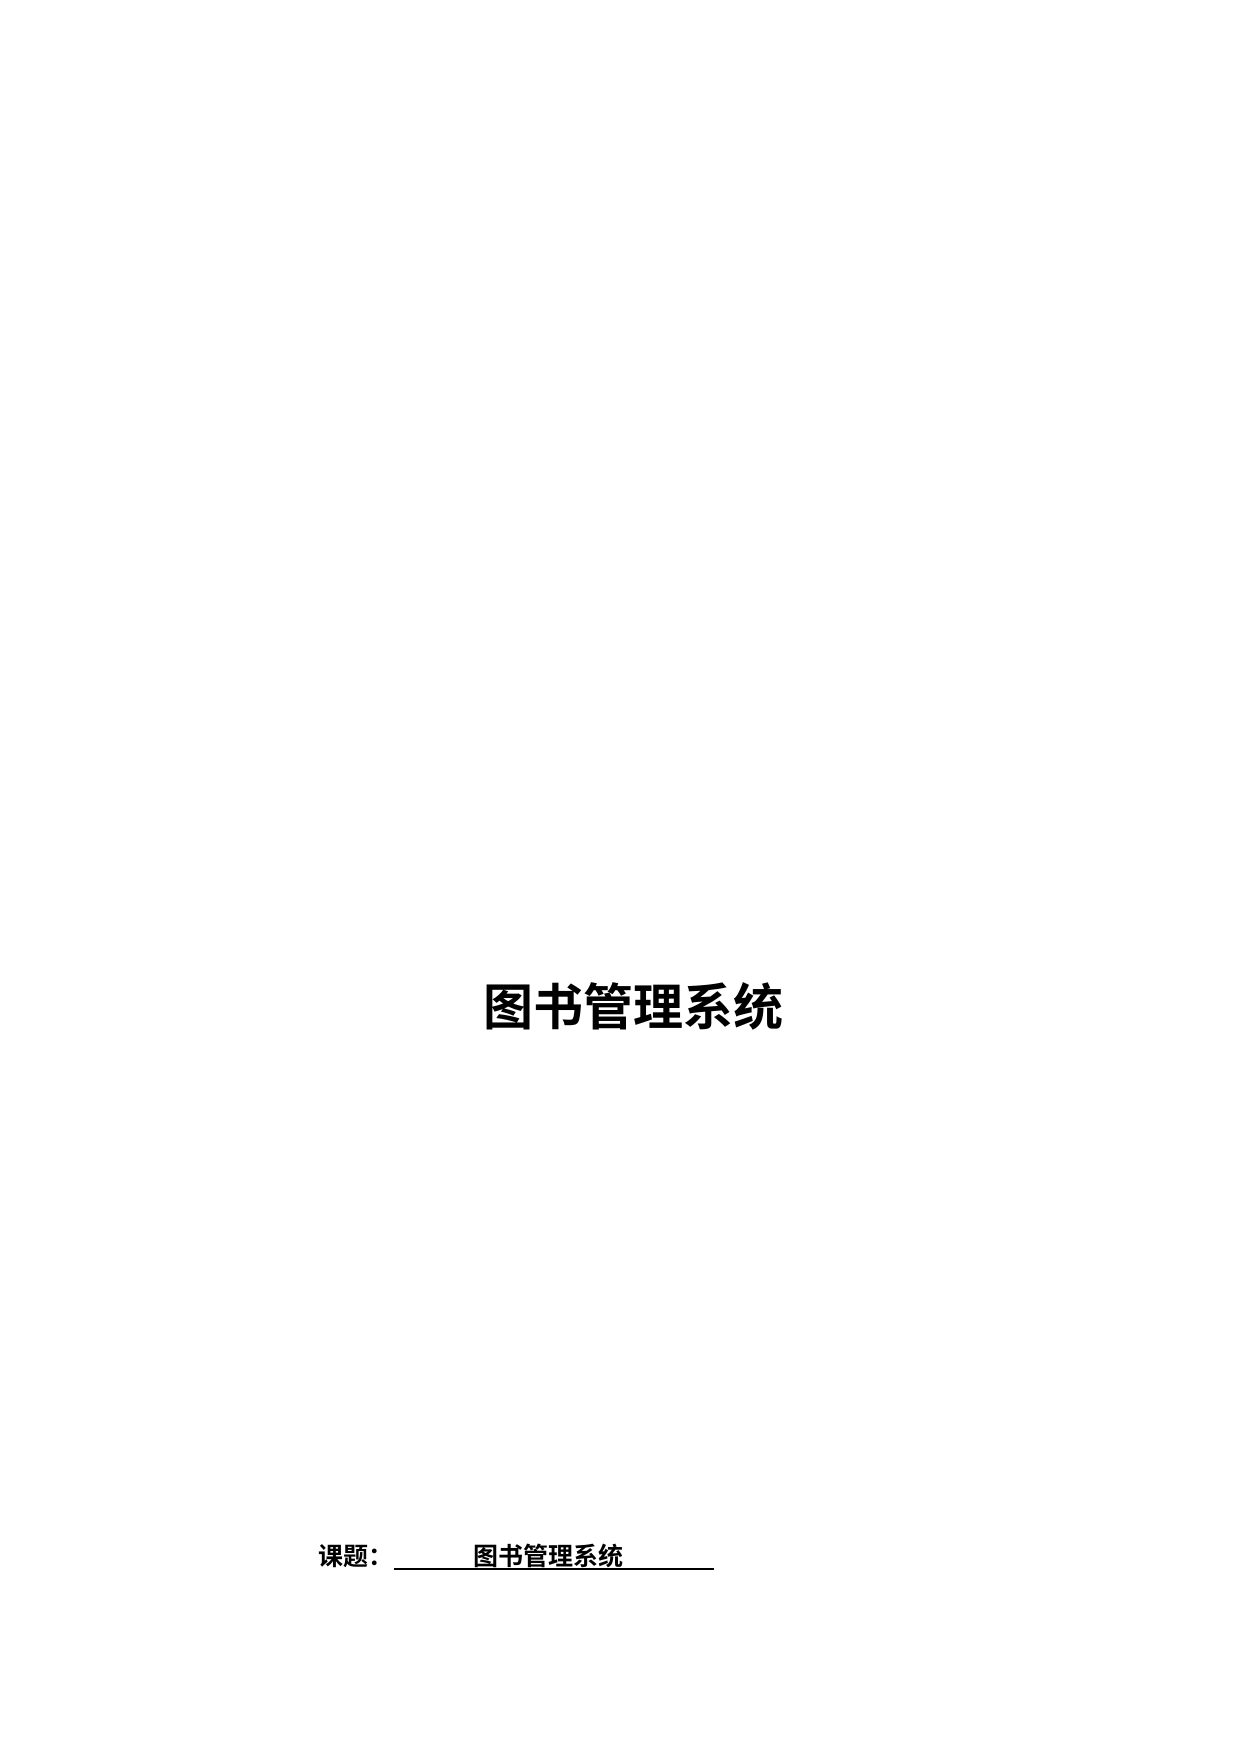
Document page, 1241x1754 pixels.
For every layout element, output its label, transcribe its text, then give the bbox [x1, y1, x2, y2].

text 图书管理系统 [187, 954, 1053, 1052]
text 课题： 图书管理系统 [275, 1522, 1053, 1587]
